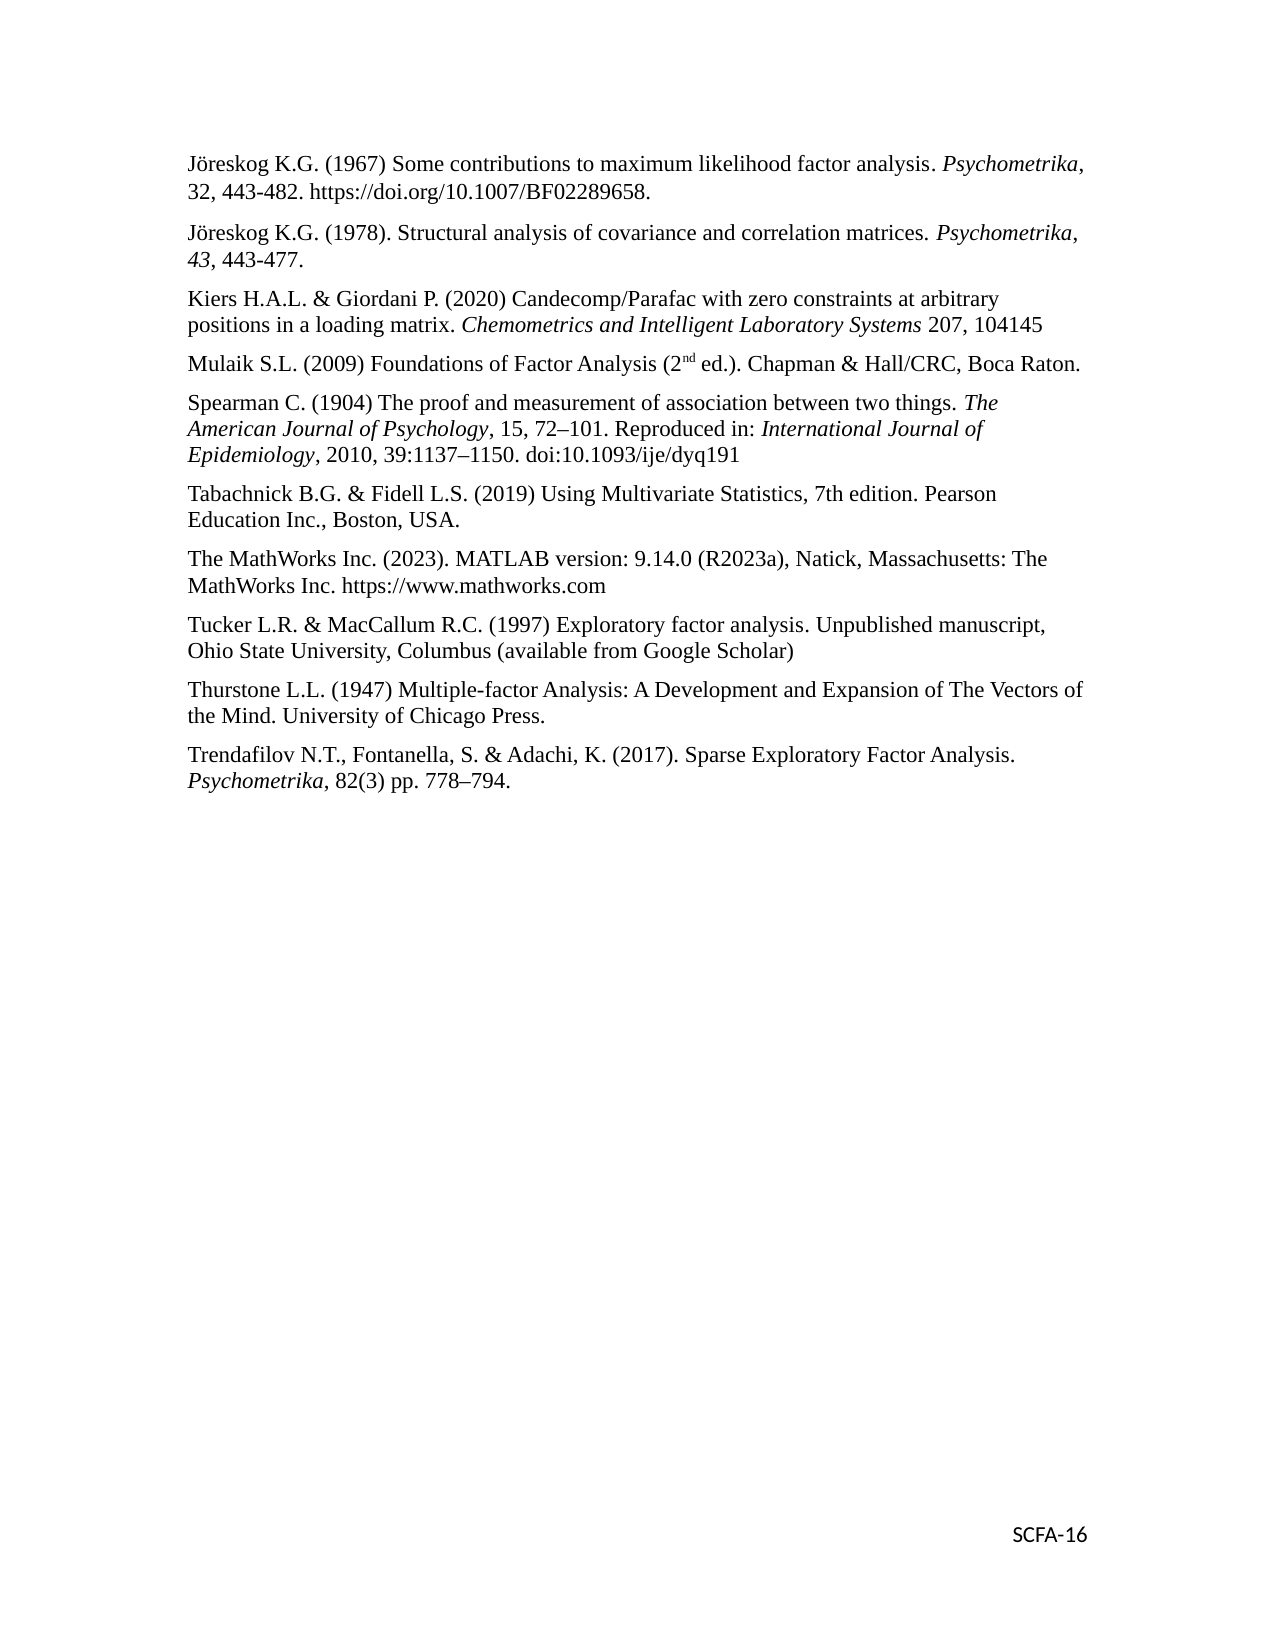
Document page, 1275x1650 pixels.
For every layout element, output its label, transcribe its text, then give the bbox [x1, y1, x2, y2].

text The MathWorks Inc. (2023). MATLAB version: 9.14.0 (R2023a), Natick, Massachusetts: The MathWorks Inc. https://www.mathworks.com [187, 545, 1087, 598]
text Spearman C. (1904) The proof and measurement of association between two things. The American Journal of Psychology, 15, 72–101. Reproduced in: International Journal of Epidemiology, 2010, 39:1137–1150. doi:10.1093/ije/dyq191 [187, 389, 1087, 468]
text Mulaik S.L. (2009) Foundations of Factor Analysis (2nd ed.). Chapman & Hall/CRC, Boca Raton. [187, 350, 1087, 376]
text Kiers H.A.L. & Giordani P. (2020) Candecomp/Parafac with zero constraints at arbitrary positions in a loading matrix. Chemometrics and Intelligent Laboratory Systems 207, 104145 [187, 284, 1087, 337]
text Thurstone L.L. (1947) Multiple-factor Analysis: A Development and Expansion of The Vectors of the Mind. University of Chicago Press. [187, 676, 1087, 728]
text Tabachnick B.G. & Fidell L.S. (2019) Using Multivariate Statistics, 7th edition. Pearson Education Inc., Boston, USA. [187, 480, 1087, 533]
text Jöreskog K.G. (1967) Some contributions to maximum likelihood factor analysis. Psychometrika, 32, 443-482. https://doi.org/10.1007/BF02289658. [187, 150, 1087, 205]
text Trendafilov N.T., Fontanella, S. & Adachi, K. (2017). Sparse Exploratory Factor Analysis. Psychometrika, 82(3) pp. 778–794. [187, 741, 1087, 794]
text Jöreskog K.G. (1978). Structural analysis of covariance and correlation matrices. Psychometrika, 43, 443-477. [187, 219, 1087, 272]
text Tucker L.R. & MacCallum R.C. (1997) Exploratory factor analysis. Unpublished manuscript, Ohio State University, Columbus (available from Google Scholar) [187, 611, 1087, 663]
